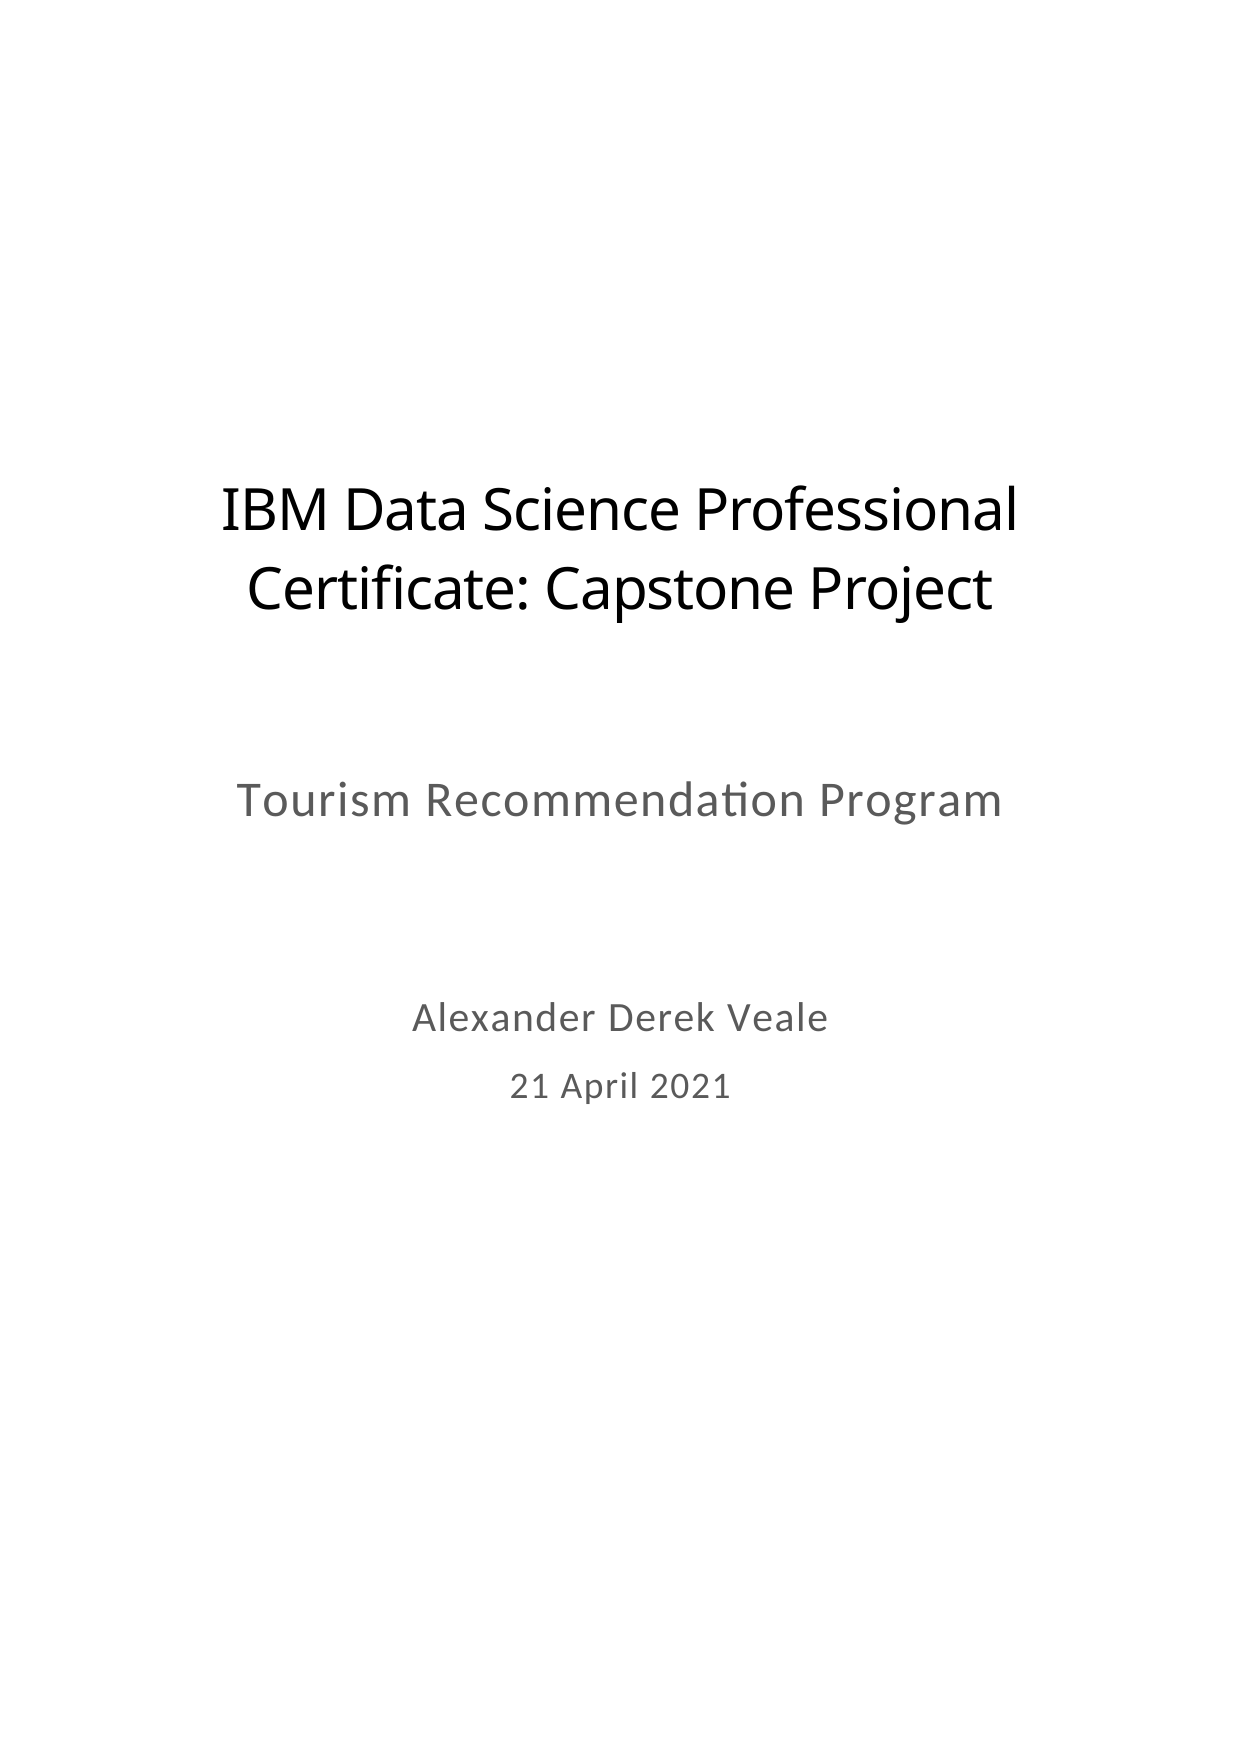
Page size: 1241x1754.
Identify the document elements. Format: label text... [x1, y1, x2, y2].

subtitle Tourism Recommendation Program [150, 767, 1090, 828]
title IBM Data Science Professional Certificate: Capstone Project [150, 468, 1090, 627]
subtitle Alexander Derek Veale [150, 991, 1090, 1041]
subtitle 21 April 2021 [150, 1062, 1090, 1108]
